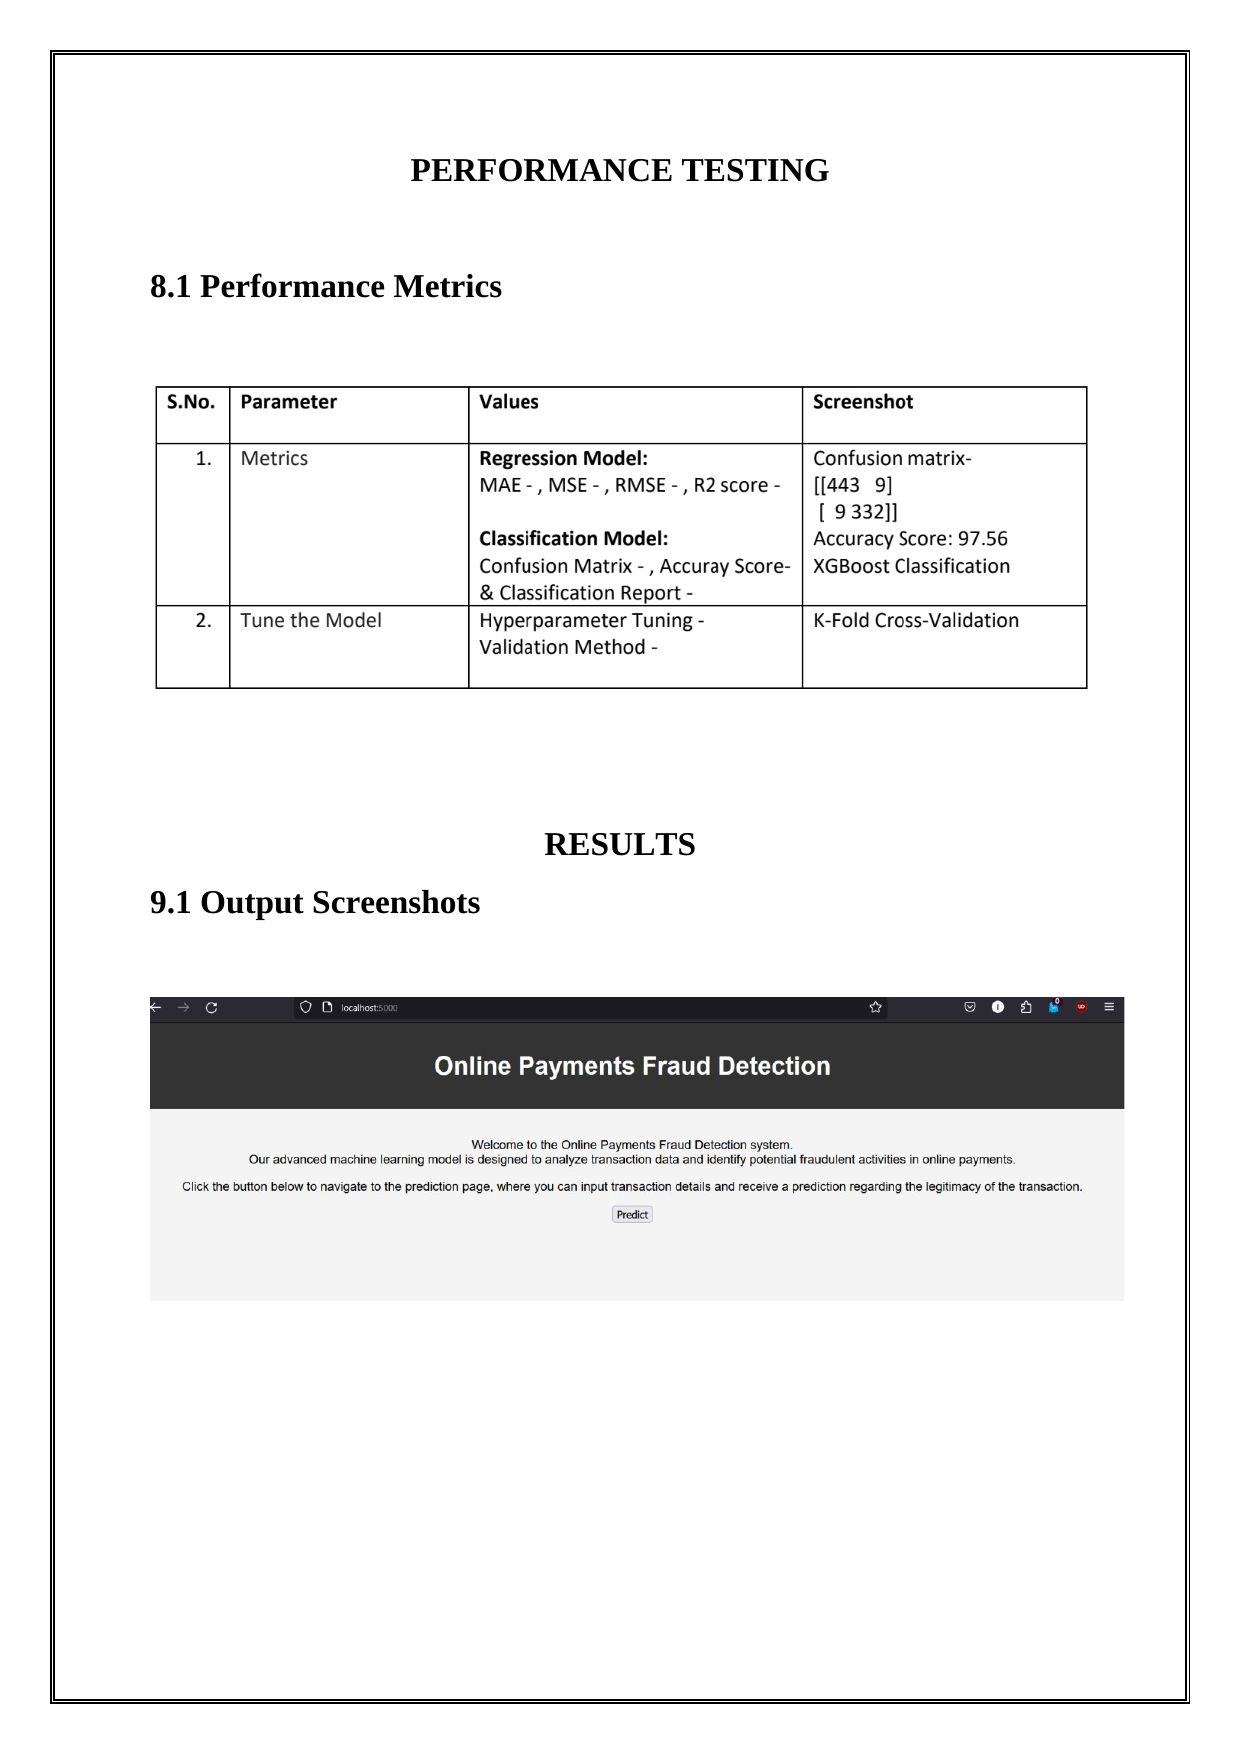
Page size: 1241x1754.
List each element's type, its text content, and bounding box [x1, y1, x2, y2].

text 8.1 Performance Metrics [150, 266, 1090, 304]
text RESULTS [150, 824, 1090, 862]
picture [150, 997, 1125, 1301]
picture [150, 382, 1091, 690]
text 9.1 Output Screenshots [150, 882, 1090, 920]
text PERFORMANCE TESTING [150, 150, 1090, 188]
